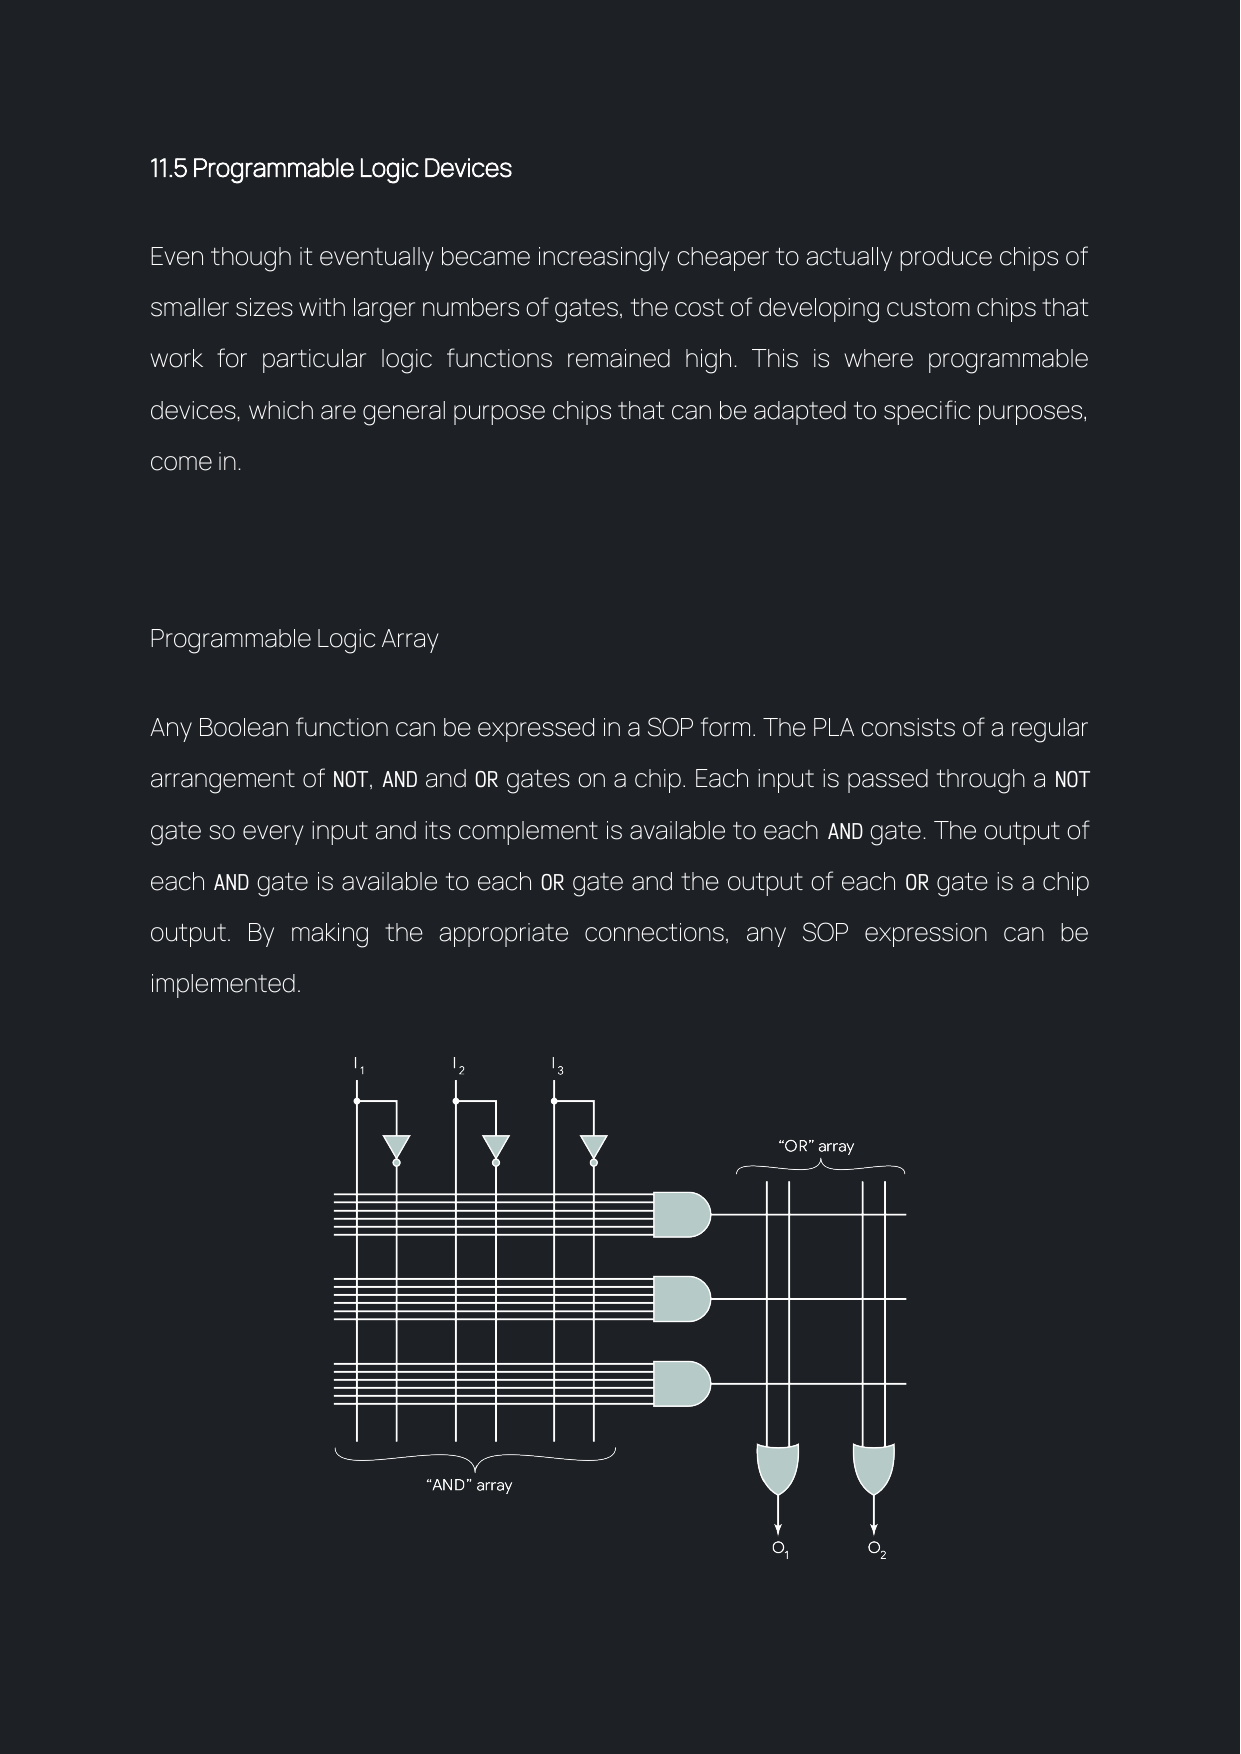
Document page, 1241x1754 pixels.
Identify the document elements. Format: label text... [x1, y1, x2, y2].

text Even though it eventually became increasingly cheaper to actually produce chips of smaller sizes with larger numbers of gates, the cost of developing custom chips that work for particular logic functions remained high. This is where programmable devices, which are general purpose chips that can be adapted to specific purposes, come in. [150, 239, 1090, 478]
picture [333, 1055, 907, 1562]
subtitle 11.5 Programmable Logic Devices [150, 150, 1090, 184]
subtitle Programmable Logic Array [150, 621, 1090, 655]
text Any Boolean function can be expressed in a SOP form. The PLA consists of a regular arrangement of NOT, AND and OR gates on a chip. Each input is passed through a NOT gate so every input and its complement is available to each AND gate. The output of each AND gate is available to each OR gate and the output of each OR gate is a chip output. By making the appropriate connections, any SOP expression can be implemented. [150, 710, 1090, 1000]
